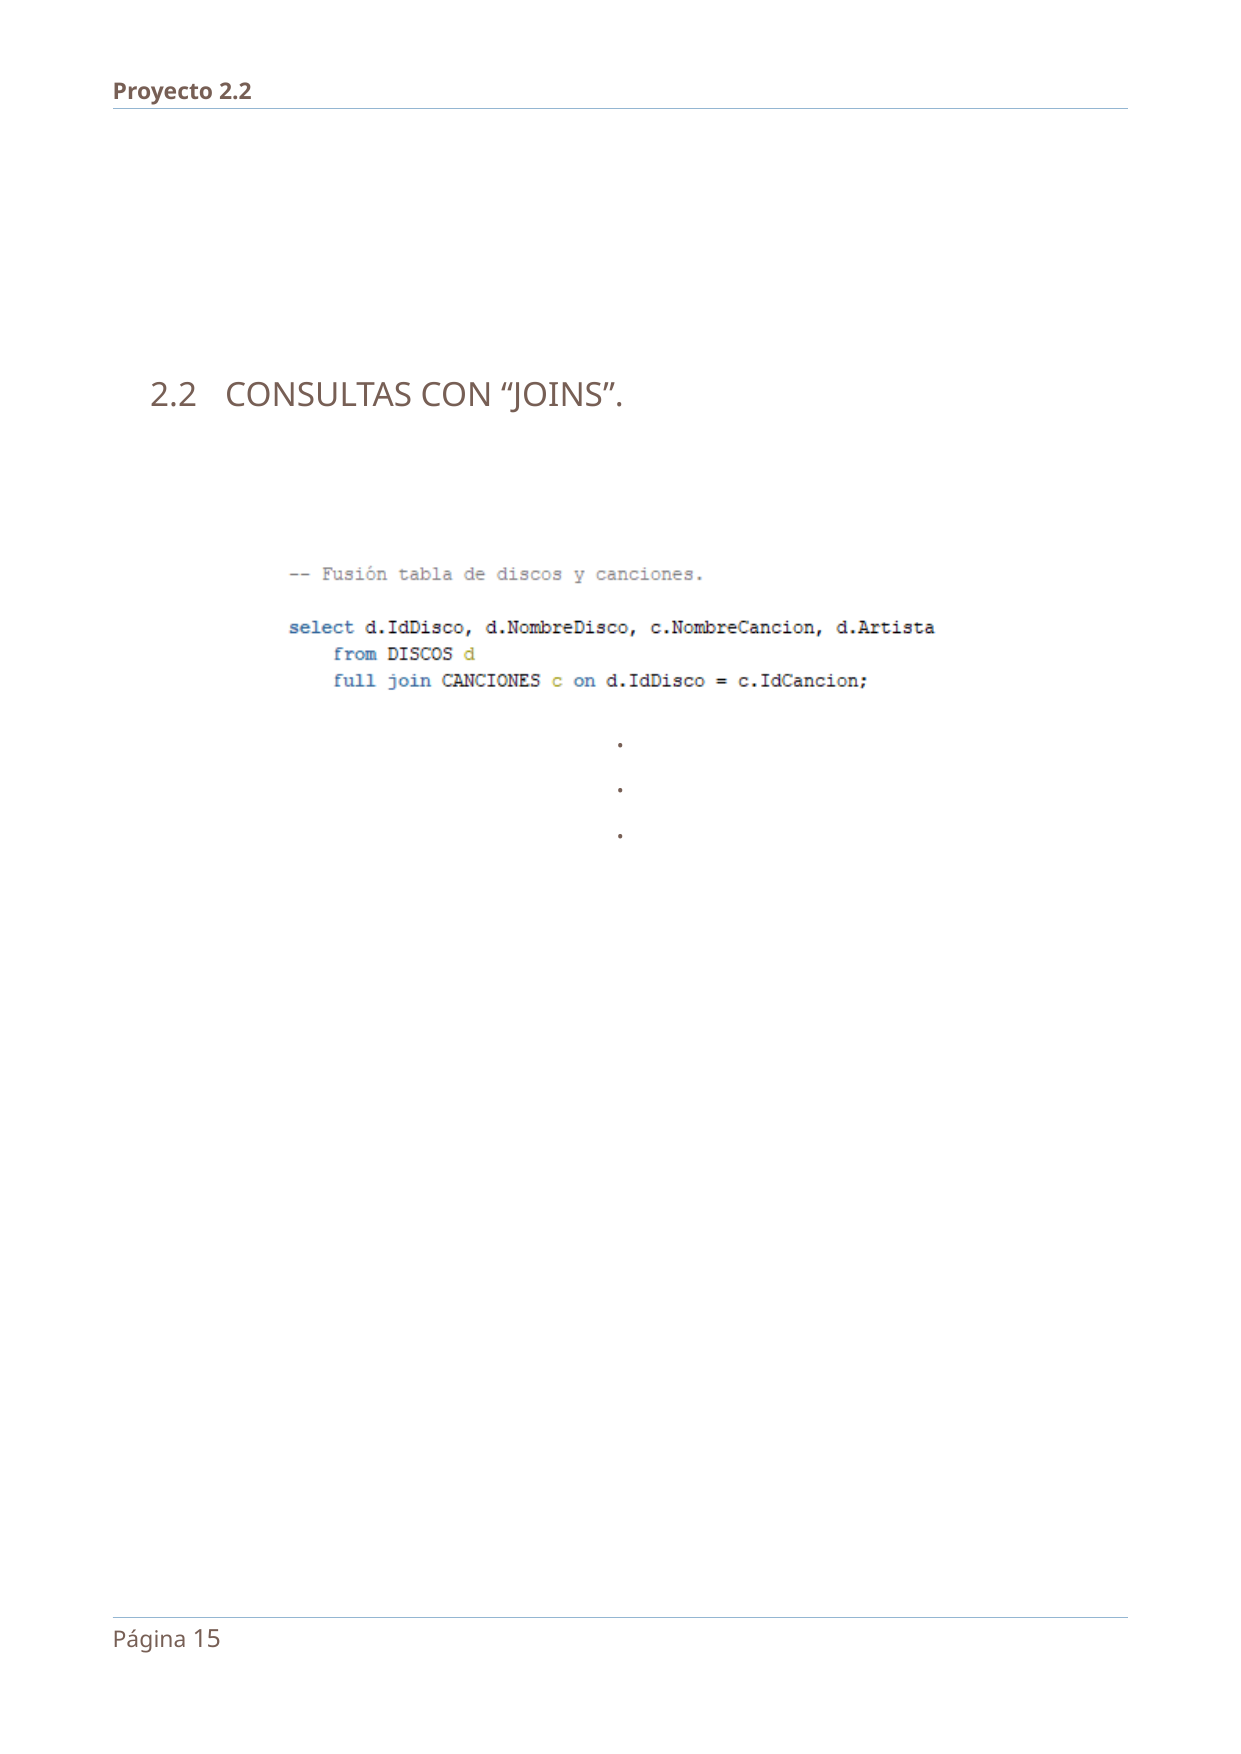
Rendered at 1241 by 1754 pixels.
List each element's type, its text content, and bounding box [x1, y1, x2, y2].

picture [267, 552, 973, 712]
subtitle . [112, 712, 1128, 757]
subtitle . [112, 757, 1128, 802]
subtitle consultas con “Joins”. [150, 371, 1128, 416]
subtitle . [112, 802, 1128, 848]
